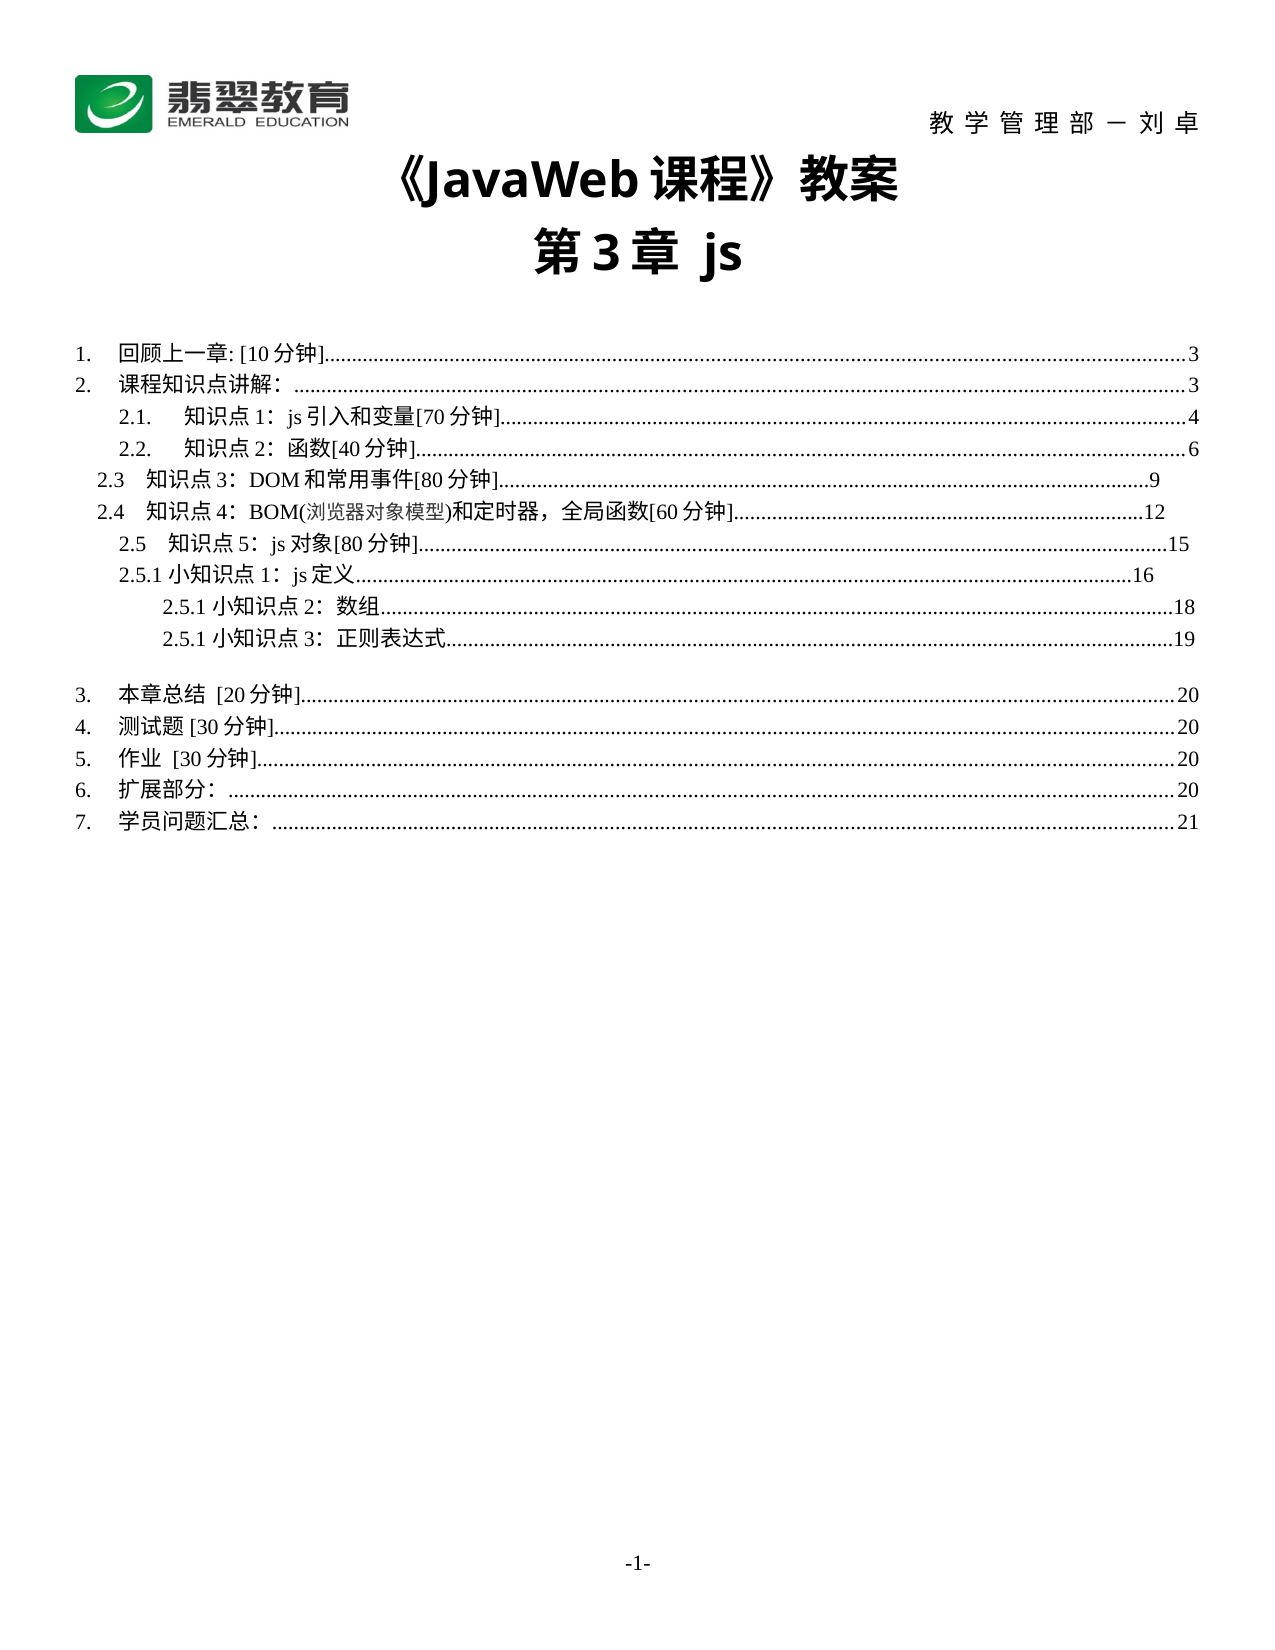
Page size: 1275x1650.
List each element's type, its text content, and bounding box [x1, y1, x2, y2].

text 2. 课程知识点讲解： 3 [75, 367, 1200, 399]
text 2.5 知识点5：js对象[80分钟].........................................................................................................................................15 [75, 526, 1200, 557]
text 2.5.1 小知识点2：数组.................................................................................................................................................18 [119, 589, 1200, 621]
text 2.4 知识点4：BOM(浏览器对象模型)和定时器，全局函数[60分钟]...........................................................................12 [75, 494, 1200, 526]
picture [75, 75, 349, 133]
text 1. 回顾上一章: [10分钟] 3 [75, 336, 1200, 367]
text 4. 测试题 [30分钟] 20 [75, 709, 1200, 741]
text 《JavaWeb课程》教案 [75, 140, 1200, 212]
text 2.3 知识点3：DOM和常用事件[80分钟].......................................................................................................................9 [75, 462, 1200, 494]
text 7. 学员问题汇总： 21 [75, 804, 1200, 836]
text 第3章 js [75, 212, 1200, 285]
text 3. 本章总结 [20分钟] 20 [75, 677, 1200, 709]
text 6. 扩展部分： 20 [75, 772, 1200, 804]
text 2.5.1 小知识点3：正则表达式.....................................................................................................................................19 [119, 621, 1200, 652]
text 2.2. 知识点2：函数[40分钟] 6 [119, 431, 1200, 462]
text 2.5.1 小知识点1：js定义..............................................................................................................................................16 [75, 557, 1200, 589]
text 2.1. 知识点1：js引入和变量[70分钟] 4 [119, 399, 1200, 431]
text 5. 作业 [30分钟] 20 [75, 741, 1200, 772]
